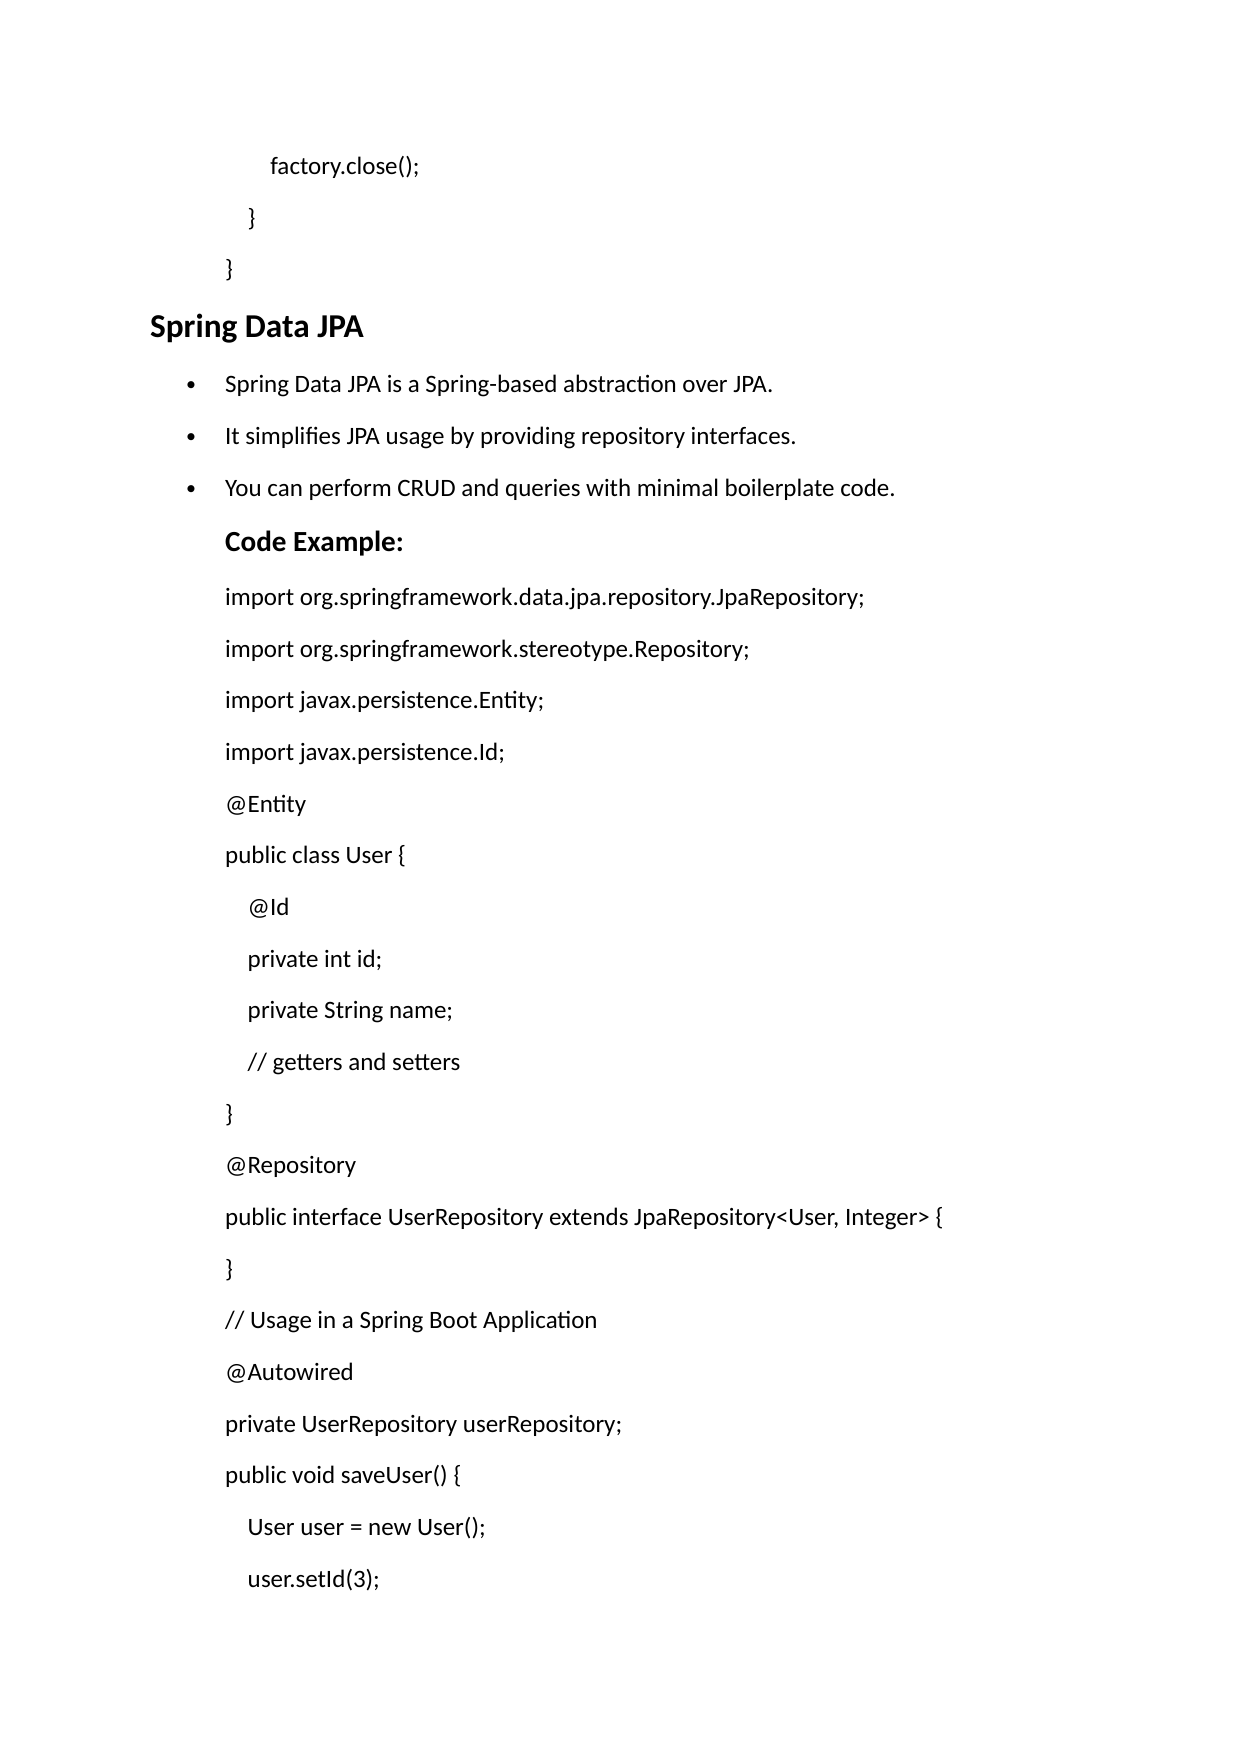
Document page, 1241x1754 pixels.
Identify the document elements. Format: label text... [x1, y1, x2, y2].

list Spring Data JPA is a Spring-based abstraction over JPA. [187, 368, 1090, 399]
text @Repository [225, 1149, 1090, 1180]
list You can perform CRUD and queries with minimal boilerplate code. [187, 472, 1090, 502]
text } [225, 1098, 1090, 1128]
list It simplifies JPA usage by providing repository interfaces. [187, 420, 1090, 451]
text // getters and setters [225, 1046, 1090, 1077]
text public interface UserRepository extends JpaRepository<User, Integer> { [225, 1201, 1090, 1232]
text } [225, 1253, 1090, 1283]
text // Usage in a Spring Boot Application [225, 1304, 1090, 1335]
text private UserRepository userRepository; [225, 1408, 1090, 1438]
text @Id [225, 891, 1090, 922]
text import org.springframework.data.jpa.repository.JpaRepository; [225, 581, 1090, 612]
text import javax.persistence.Entity; [225, 684, 1090, 715]
text import org.springframework.stereotype.Repository; [225, 633, 1090, 663]
text public class User { [225, 839, 1090, 870]
text } [225, 253, 1090, 284]
text private int id; [225, 943, 1090, 973]
text } [225, 202, 1090, 232]
text @Entity [225, 788, 1090, 818]
text Code Example: [225, 523, 1090, 559]
text user.setId(3); [225, 1563, 1090, 1593]
text User user = new User(); [225, 1511, 1090, 1542]
text private String name; [225, 994, 1090, 1025]
text factory.close(); [225, 150, 1090, 181]
text import javax.persistence.Id; [225, 736, 1090, 767]
text @Autowired [225, 1356, 1090, 1387]
text public void saveUser() { [225, 1459, 1090, 1490]
text Spring Data JPA [150, 305, 1090, 346]
